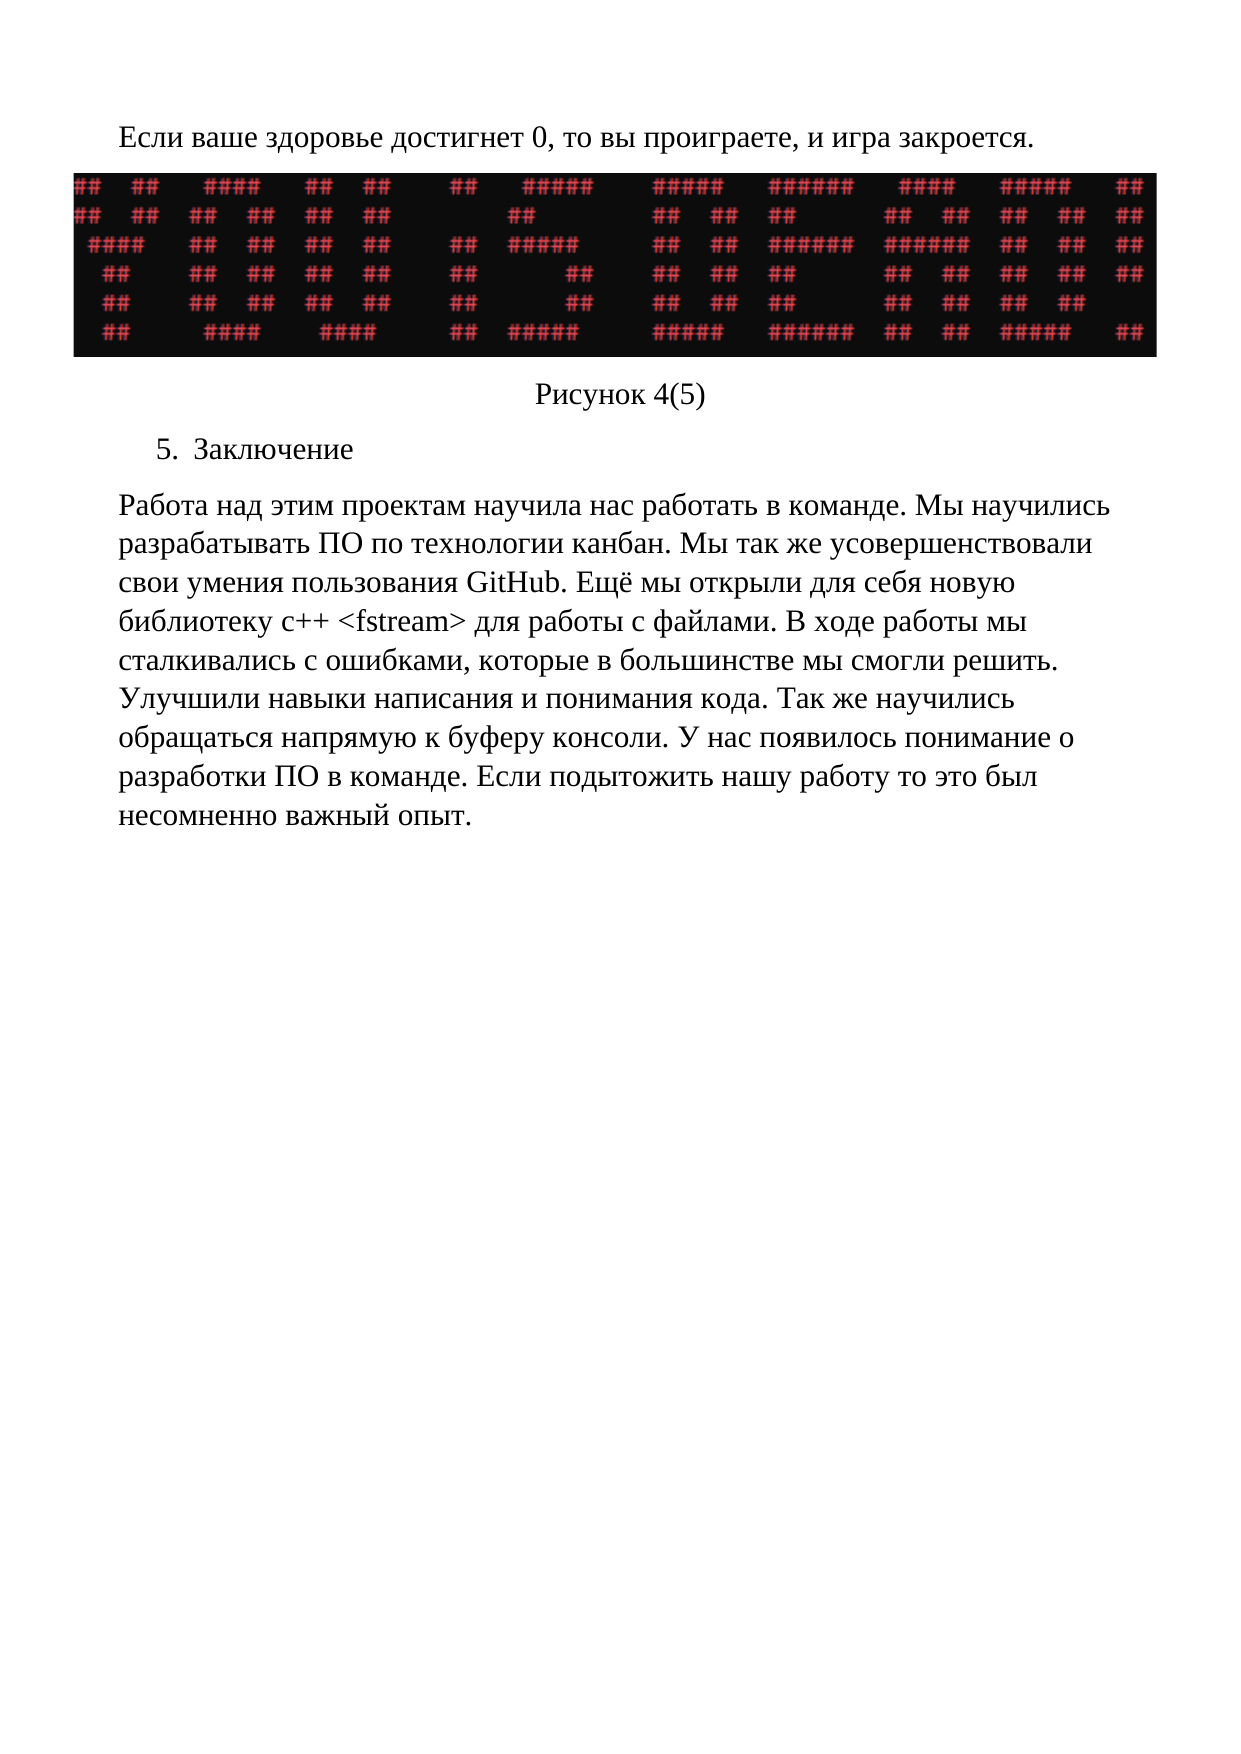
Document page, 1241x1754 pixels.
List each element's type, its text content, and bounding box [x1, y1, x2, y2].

picture [73, 173, 1157, 357]
text Работа над этим проектам научила нас работать в команде. Мы научились разрабатывать ПО по технологии канбан. Мы так же усовершенствовали свои умения пользования GitHub. Ещё мы открыли для себя новую библиотеку c++ <fstream> для работы с файлами. В ходе работы мы сталкивались с ошибками, которые в большинстве мы смогли решить. Улучшили навыки написания и понимания кода. Так же научились обращаться напрямую к буферу консоли. У нас появилось понимание о разработки ПО в команде. Если подытожить нашу работу то это был несомненно важный опыт. [118, 486, 1122, 832]
list Заключение [156, 430, 1122, 466]
text Если ваше здоровье достигнет 0, то вы проиграете, и игра закроется. [118, 118, 1122, 154]
text Рисунок 4(5) [118, 375, 1122, 411]
